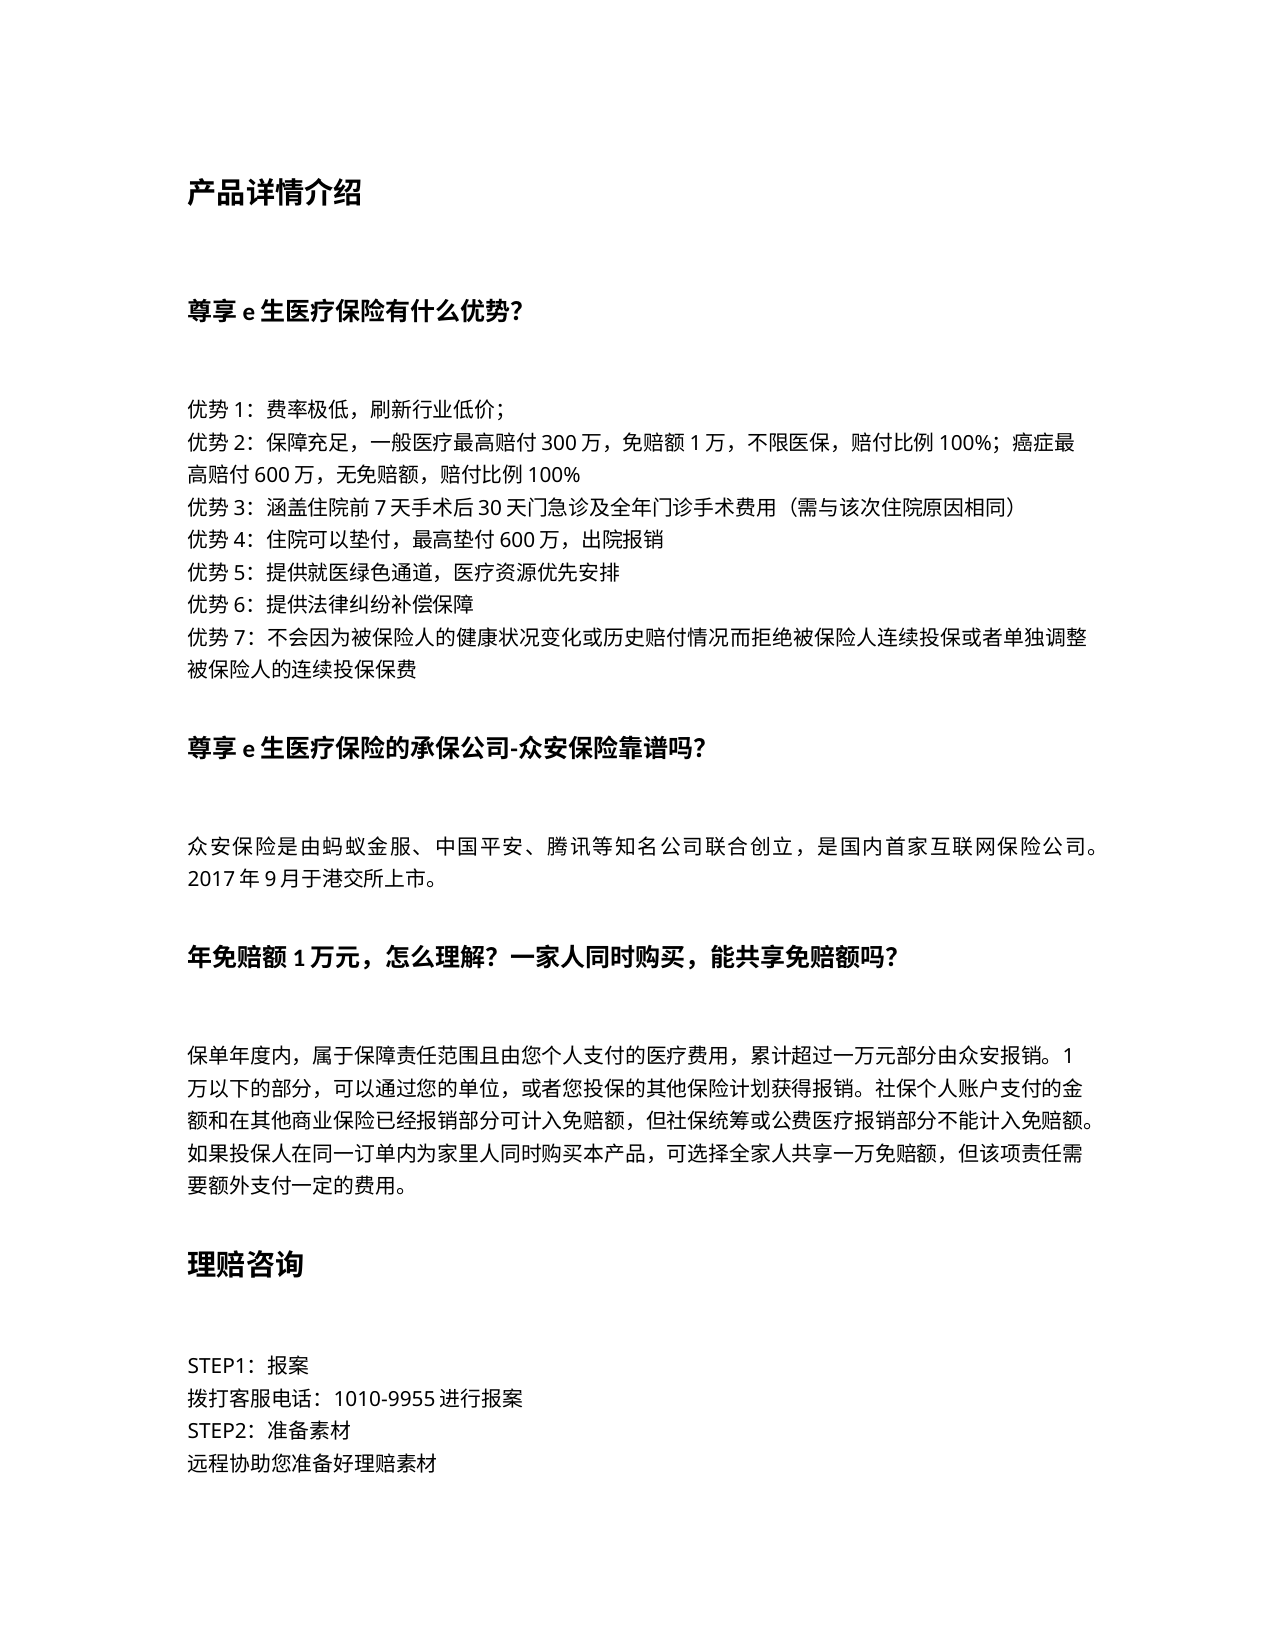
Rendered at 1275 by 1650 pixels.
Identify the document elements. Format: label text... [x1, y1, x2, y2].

text 优势1：费率极低，刷新行业低价； [187, 392, 1087, 425]
subtitle 尊享e生医疗保险的承保公司-众安保险靠谱吗？ [187, 714, 1087, 779]
text 优势3：涵盖住院前7天手术后30天门急诊及全年门诊手术费用（需与该次住院原因相同） [187, 490, 1087, 522]
subtitle 尊享e生医疗保险有什么优势？ [187, 277, 1087, 342]
text 优势4：住院可以垫付，最高垫付600万，出院报销 [187, 522, 1087, 555]
subtitle 年免赔额1万元，怎么理解？一家人同时购买，能共享免赔额吗？ [187, 923, 1087, 988]
text 如果投保人在同一订单内为家里人同时购买本产品，可选择全家人共享一万免赔额，但该项责任需要额外支付一定的费用。 [187, 1136, 1087, 1201]
text 保单年度内，属于保障责任范围且由您个人支付的医疗费用，累计超过一万元部分由众安报销。1万以下的部分，可以通过您的单位，或者您投保的其他保险计划获得报销。社保个人账户支付的金额和在其他商业保险已经报销部分可计入免赔额，但社保统筹或公费医疗报销部分不能计入免赔额。 [187, 1038, 1087, 1136]
text 优势2：保障充足，一般医疗最高赔付300万，免赔额1万，不限医保，赔付比例100%；癌症最高赔付600万，无免赔额，赔付比例100% [187, 425, 1087, 490]
text 拨打客服电话：1010-9955进行报案 [187, 1381, 1087, 1413]
text 优势6：提供法律纠纷补偿保障 [187, 587, 1087, 620]
text 众安保险是由蚂蚁金服、中国平安、腾讯等知名公司联合创立，是国内首家互联网保险公司。2017年9月于港交所上市。 [187, 829, 1087, 894]
subtitle 理赔咨询 [187, 1230, 1087, 1295]
text 远程协助您准备好理赔素材 [187, 1446, 1087, 1478]
text 优势7：不会因为被保险人的健康状况变化或历史赔付情况而拒绝被保险人连续投保或者单独调整被保险人的连续投保保费 [187, 620, 1087, 685]
text STEP2：准备素材 [187, 1413, 1087, 1446]
subtitle 产品详情介绍 [187, 159, 1087, 224]
text 优势5：提供就医绿色通道，医疗资源优先安排 [187, 555, 1087, 587]
text STEP1：报案 [187, 1348, 1087, 1381]
